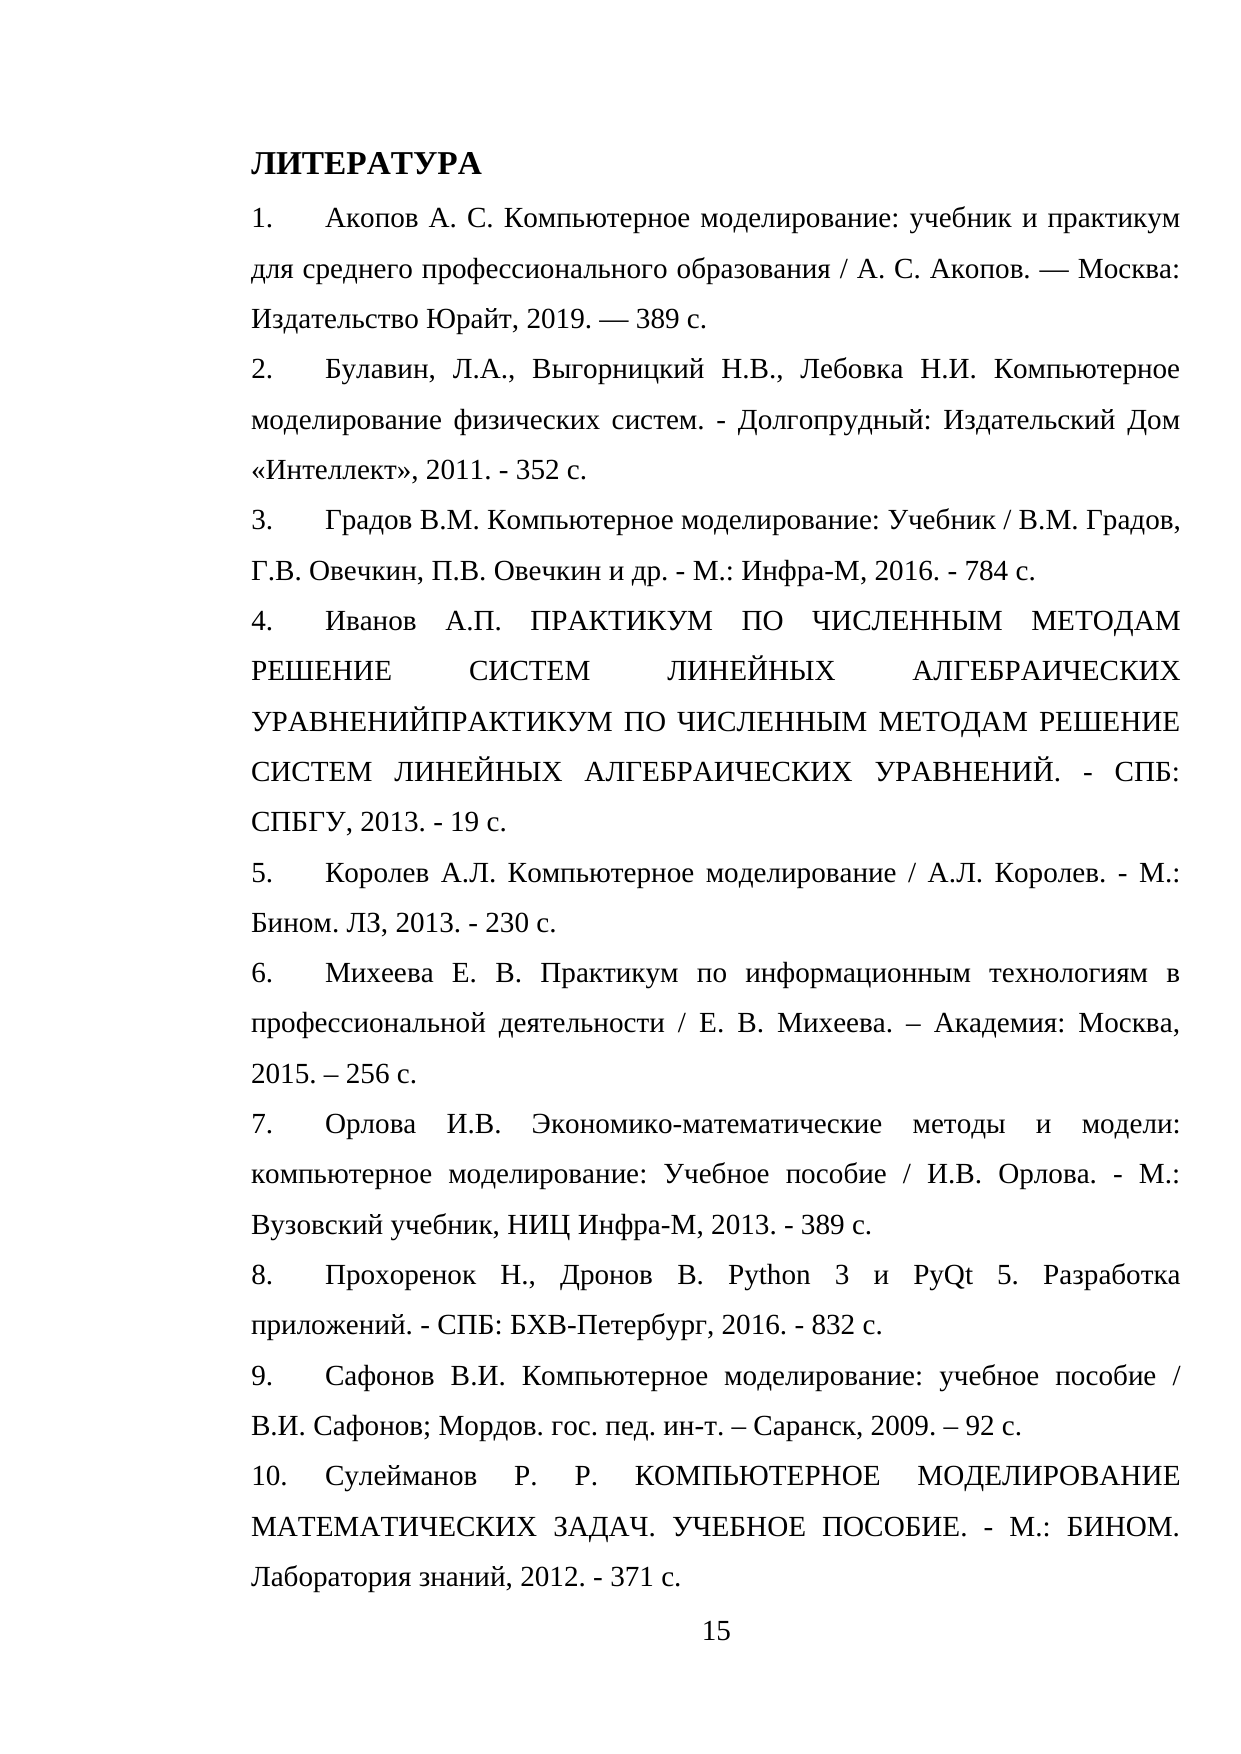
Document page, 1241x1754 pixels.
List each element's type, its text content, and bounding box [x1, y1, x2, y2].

list Сафонов В.И. Компьютерное моделирование: учебное пособие / В.И. Сафонов; Мордов. гос. пед. ин-т. – Саранск, 2009. – 92 с. [251, 1491, 1181, 1575]
list Булавин, Л.А., Выгорницкий Н.В., Лебовка Н.И. Компьютерное моделирование физических систем. - Долгопрудный: Издательский Дом «Интеллект», 2011. - 352 c. [251, 368, 1181, 502]
list Орлова И.В. Экономико-математические методы и модели: компьютерное моделирование: Учебное пособие / И.В. Орлова. - М.: Вузовский учебник, НИЦ Инфра-М, 2013. - 389 c. [251, 1206, 1181, 1340]
list Прохоренок Н., Дронов В. Python 3 и PyQt 5. Разработка приложений. - СПБ: БХВ-Петербург, 2016. - 832 с. [251, 1374, 1181, 1458]
list Михеева Е. В. Практикум по информационным технологиям в профессиональной деятельности / Е. В. Михеева. – Академия: Москва, 2015. – 256 c. [251, 1039, 1181, 1173]
subtitle ЛИТЕРАТУРА [177, 143, 1181, 181]
list Королев А.Л. Компьютерное моделирование / А.Л. Королев. - М.: Бином. ЛЗ, 2013. - 230 c. [251, 921, 1181, 1005]
list Акопов А. С. Компьютерное моделирование: учебник и практикум для среднего профессионального образования / А. С. Акопов. — Москва: Издательство Юрайт, 2019. — 389 с. [251, 201, 1181, 335]
list Градов В.М. Компьютерное моделирование: Учебник / В.М. Градов, Г.В. Овечкин, П.В. Овечкин и др. - М.: Инфра-М, 2016. - 784 c. [251, 536, 1181, 620]
list Иванов А.П. ПРАКТИКУМ ПО ЧИСЛЕННЫМ МЕТОДАМ РЕШЕНИЕ СИСТЕМ ЛИНЕЙНЫХ АЛГЕБРАИЧЕСКИХ УРАВНЕНИЙПРАКТИКУМ ПО ЧИСЛЕННЫМ МЕТОДАМ РЕШЕНИЕ СИСТЕМ ЛИНЕЙНЫХ АЛГЕБРАИЧЕСКИХ УРАВНЕНИЙ. - СПБ: СПБГУ, 2013. - 19 с. [251, 653, 1181, 888]
